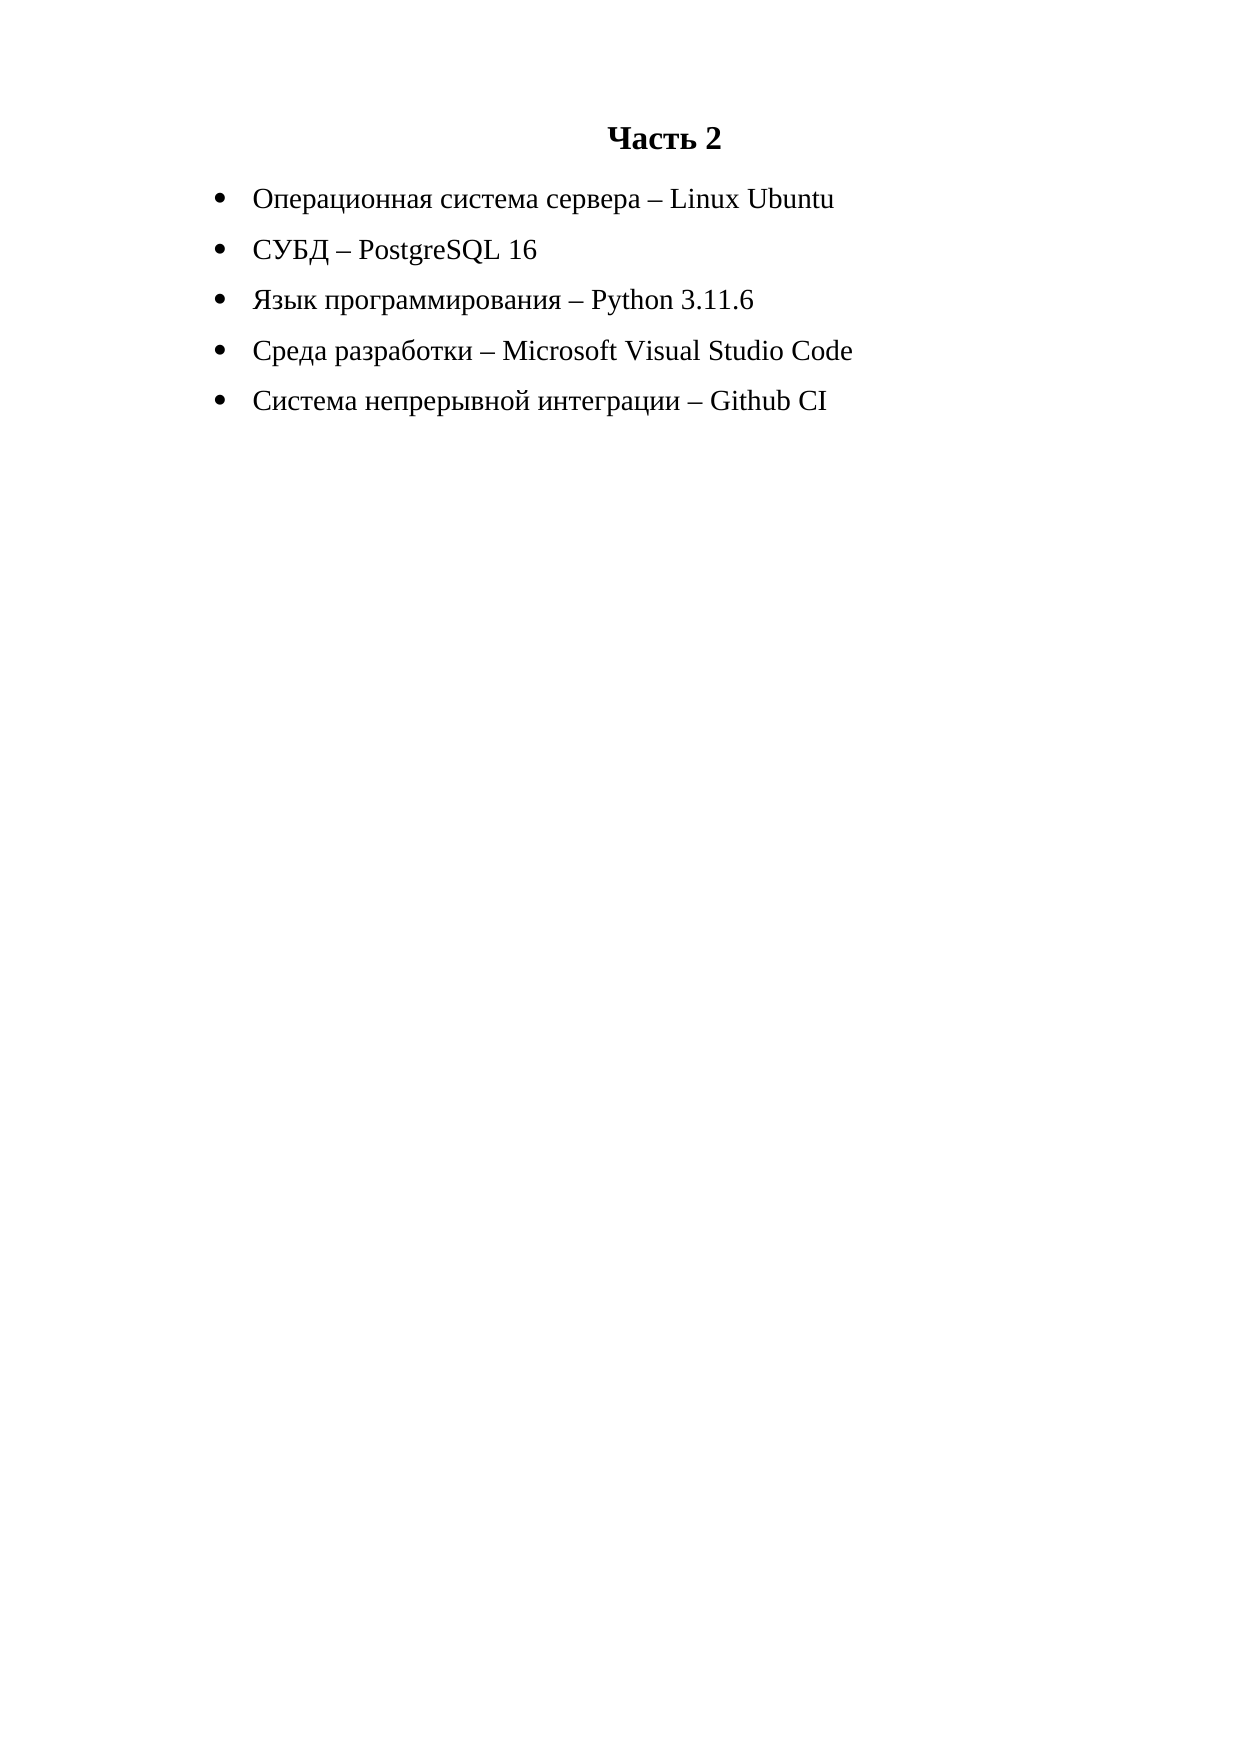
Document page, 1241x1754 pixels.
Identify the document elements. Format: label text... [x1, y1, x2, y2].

list Язык программирования – Python 3.11.6 [215, 282, 1152, 316]
list Среда разработки – Microsoft Visual Studio Code [215, 333, 1152, 366]
list Система непрерывной интеграции – Github CI [215, 383, 1152, 417]
list СУБД – PostgreSQL 16 [215, 232, 1152, 266]
list Операционная система сервера – Linux Ubuntu [215, 181, 1152, 215]
subtitle Часть 2 [177, 118, 1152, 156]
